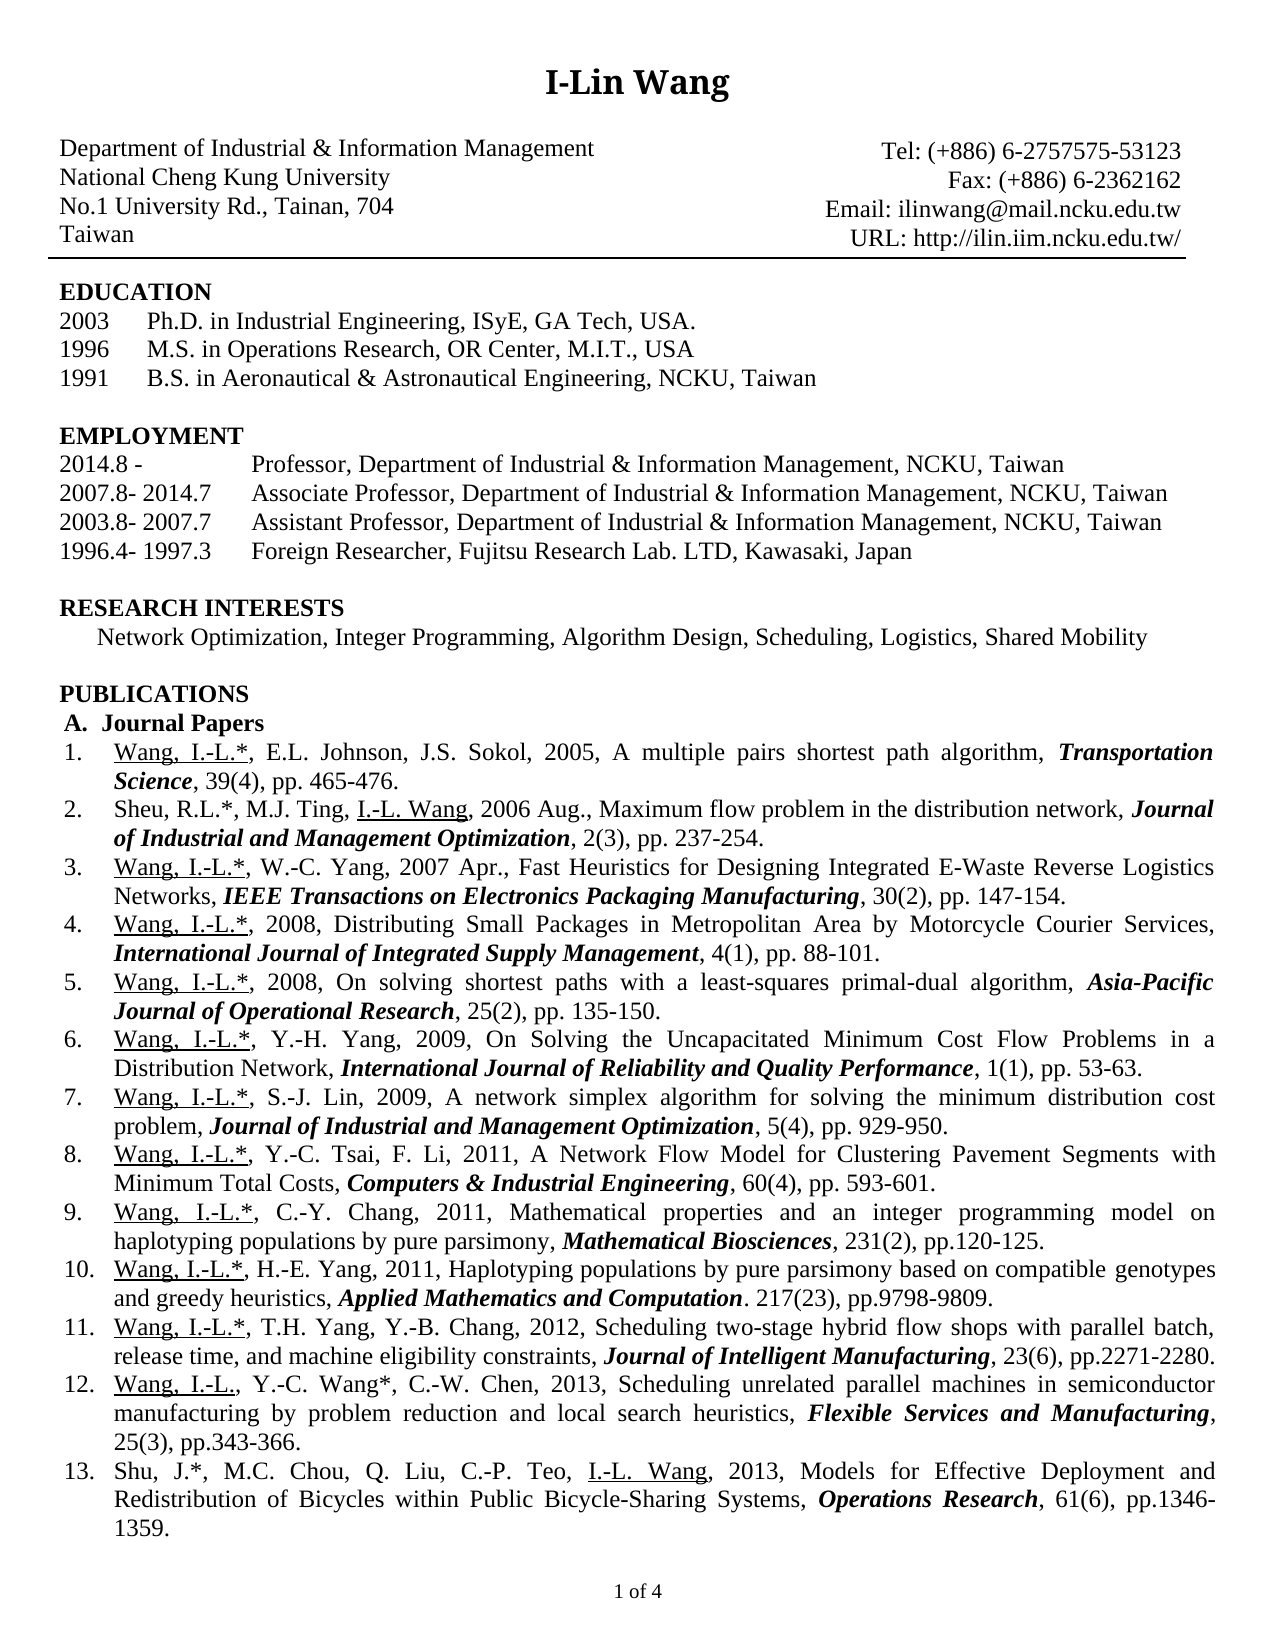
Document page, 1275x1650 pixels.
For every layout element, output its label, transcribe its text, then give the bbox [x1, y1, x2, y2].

list Wang, I.-L.*, Y.-H. Yang, 2009, On Solving the Uncapacitated Minimum Cost Flow Problems in a Distribution Network, International Journal of Reliability and Quality Performance, 1(1), pp. 53-63. [63, 1024, 1216, 1082]
list Wang, I.-L.*, 2008, On solving shortest paths with a least-squares primal-dual algorithm, Asia-Pacific Journal of Operational Research, 25(2), pp. 135-150. [63, 967, 1216, 1024]
list Wang, I.-L.*, H.-E. Yang, 2011, Haplotyping populations by pure parsimony based on compatible genotypes and greedy heuristics, Applied Mathematics and Computation. 217(23), pp.9798-9809. [63, 1254, 1216, 1312]
title No.1 University Rd., Tainan, 704 [59, 191, 1216, 219]
title 2007.8- 2014.7 Associate Professor, Department of Industrial & Information Management, NCKU, Taiwan [59, 478, 1216, 507]
list Wang, I.-L.*, C.-Y. Chang, 2011, Mathematical properties and an integer programming model on haplotyping populations by pure parsimony, Mathematical Biosciences, 231(2), pp.120-125. [63, 1197, 1216, 1254]
title Taiwan [59, 219, 1216, 248]
subtitle EDUCATION [59, 277, 1216, 306]
title 1996.4- 1997.3 Foreign Researcher, Fujitsu Research Lab. LTD, Kawasaki, Japan [59, 536, 1216, 564]
subtitle Network Optimization, Integer Programming, Algorithm Design, Scheduling, Logistics, Shared Mobility [59, 622, 1216, 651]
text EMPLOYMENT [59, 421, 1216, 449]
list Sheu, R.L.*, M.J. Ting, I.-L. Wang, 2006 Aug., Maximum flow problem in the distribution network, Journal of Industrial and Management Optimization, 2(3), pp. 237-254. [63, 794, 1216, 852]
title 2014.8 - Professor, Department of Industrial & Information Management, NCKU, Taiwan [59, 449, 1216, 478]
text 1996 M.S. in Operations Research, OR Center, M.I.T., USA [59, 334, 1216, 363]
list Wang, I.-L.*, 2008, Distributing Small Packages in Metropolitan Area by Motorcycle Courier Services, International Journal of Integrated Supply Management, 4(1), pp. 88-101. [63, 909, 1216, 967]
list Wang, I.-L.*, E.L. Johnson, J.S. Sokol, 2005, A multiple pairs shortest path algorithm, Transportation Science, 39(4), pp. 465-476. [63, 737, 1216, 794]
list Wang, I.-L., Y.-C. Wang*, C.-W. Chen, 2013, Scheduling unrelated parallel machines in semiconductor manufacturing by problem reduction and local search heuristics, Flexible Services and Manufacturing, 25(3), pp.343-366. [63, 1369, 1216, 1456]
title National Cheng Kung University [59, 162, 1216, 191]
list Wang, I.-L.*, S.-J. Lin, 2009, A network simplex algorithm for solving the minimum distribution cost problem, Journal of Industrial and Management Optimization, 5(4), pp. 929-950. [63, 1082, 1216, 1139]
list Shu, J.*, M.C. Chou, Q. Liu, C.-P. Teo, I.-L. Wang, 2013, Models for Effective Deployment and Redistribution of Bicycles within Public Bicycle-Sharing Systems, Operations Research, 61(6), pp.1346-1359. [63, 1456, 1216, 1542]
title Department of Industrial & Information Management [59, 133, 1216, 162]
subtitle PUBLICATIONS [59, 679, 1216, 708]
list Wang, I.-L.*, W.-C. Yang, 2007 Apr., Fast Heuristics for Designing Integrated E-Waste Reverse Logistics Networks, IEEE Transactions on Electronics Packaging Manufacturing, 30(2), pp. 147-154. [63, 852, 1216, 909]
text 1991 B.S. in Aeronautical & Astronautical Engineering, NCKU, Taiwan [59, 363, 1216, 392]
list Wang, I.-L.*, T.H. Yang, Y.-B. Chang, 2012, Scheduling two-stage hybrid flow shops with parallel batch, release time, and machine eligibility constraints, Journal of Intelligent Manufacturing, 23(6), pp.2271-2280. [63, 1312, 1216, 1369]
list Wang, I.-L.*, Y.-C. Tsai, F. Li, 2011, A Network Flow Model for Clustering Pavement Segments with Minimum Total Costs, Computers & Industrial Engineering, 60(4), pp. 593-601. [63, 1139, 1216, 1197]
list Journal Papers [63, 708, 1216, 737]
title I-Lin Wang [59, 59, 1216, 104]
text 2003 Ph.D. in Industrial Engineering, ISyE, GA Tech, USA. [59, 306, 1216, 334]
title 2003.8- 2007.7 Assistant Professor, Department of Industrial & Information Management, NCKU, Taiwan [59, 507, 1216, 536]
subtitle RESEARCH INTERESTS [59, 593, 1216, 622]
